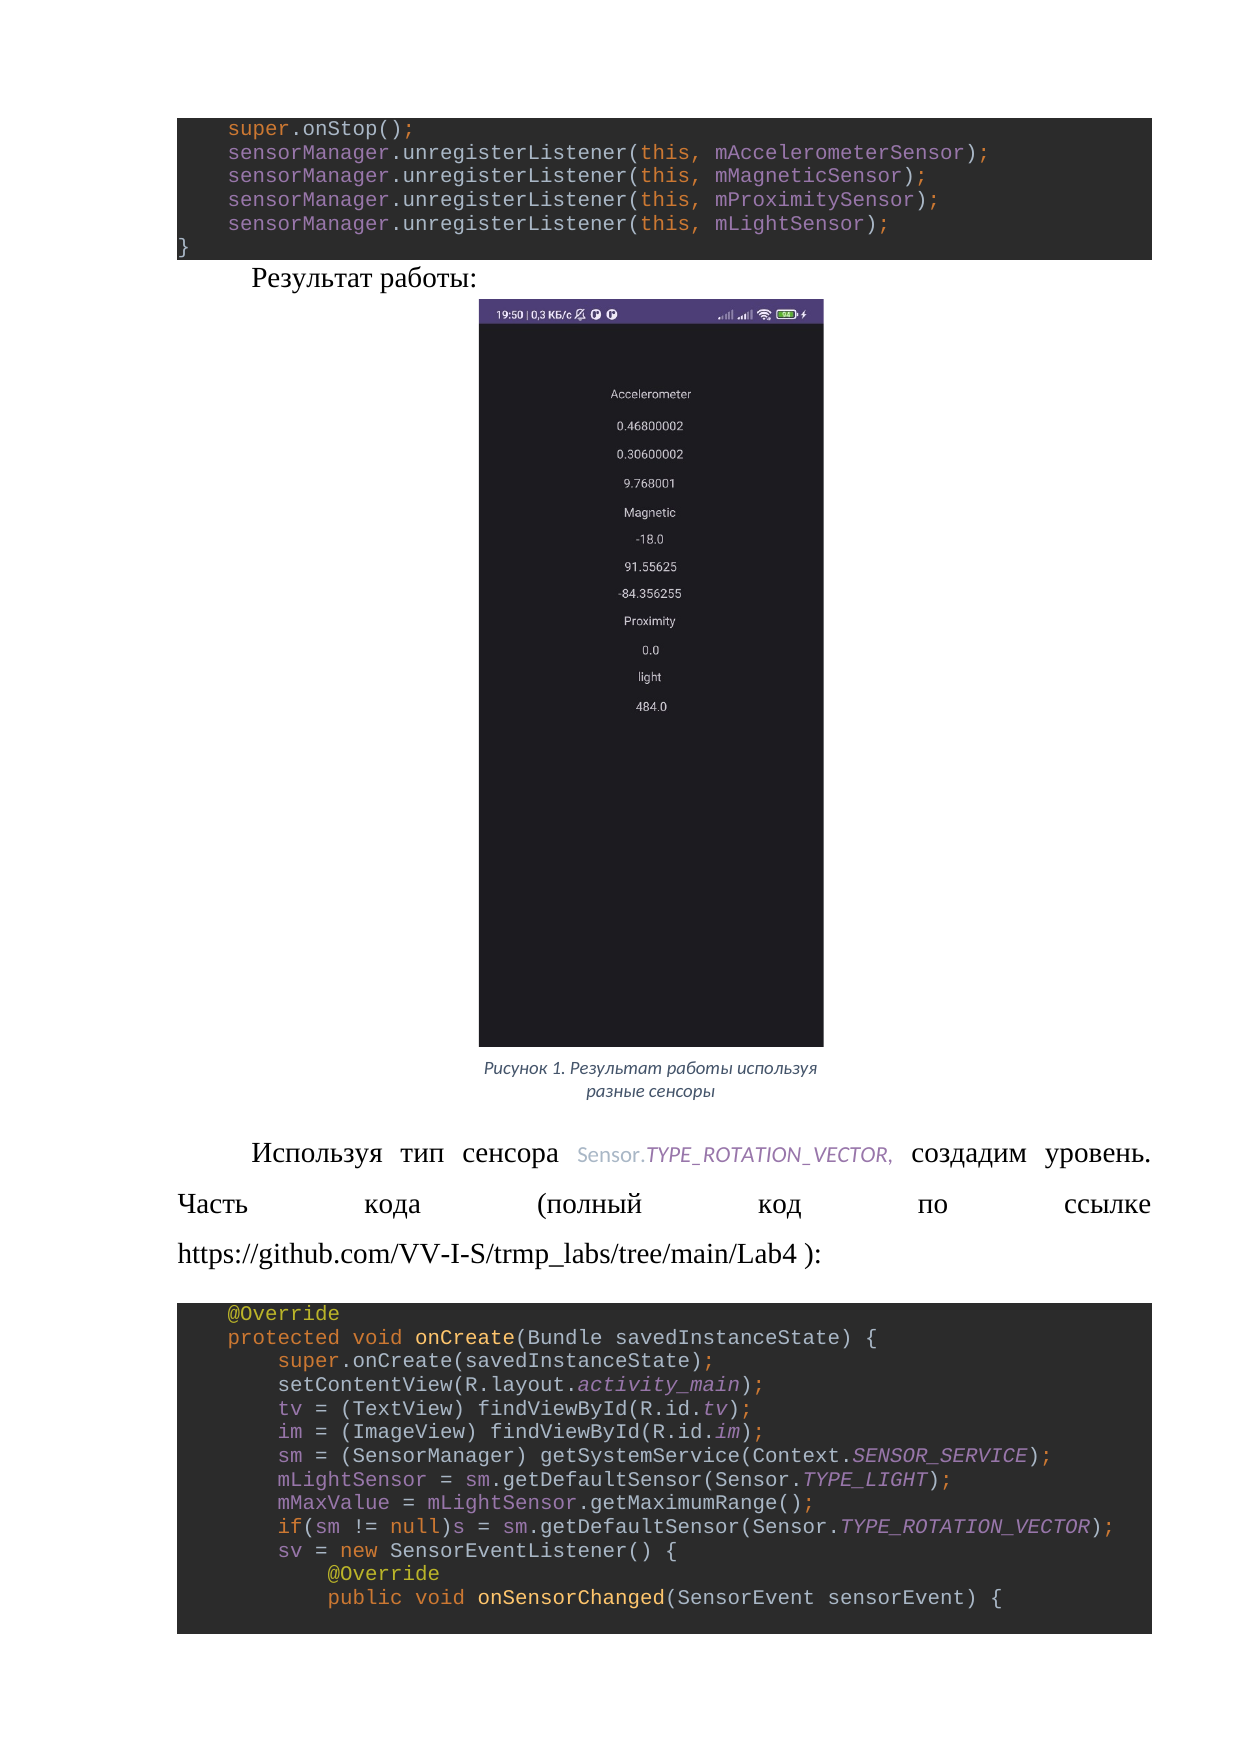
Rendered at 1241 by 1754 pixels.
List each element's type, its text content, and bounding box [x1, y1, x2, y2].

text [177, 1303, 1152, 1634]
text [177, 118, 1152, 260]
text Результат работы: [177, 260, 1152, 293]
picture [478, 299, 824, 1047]
